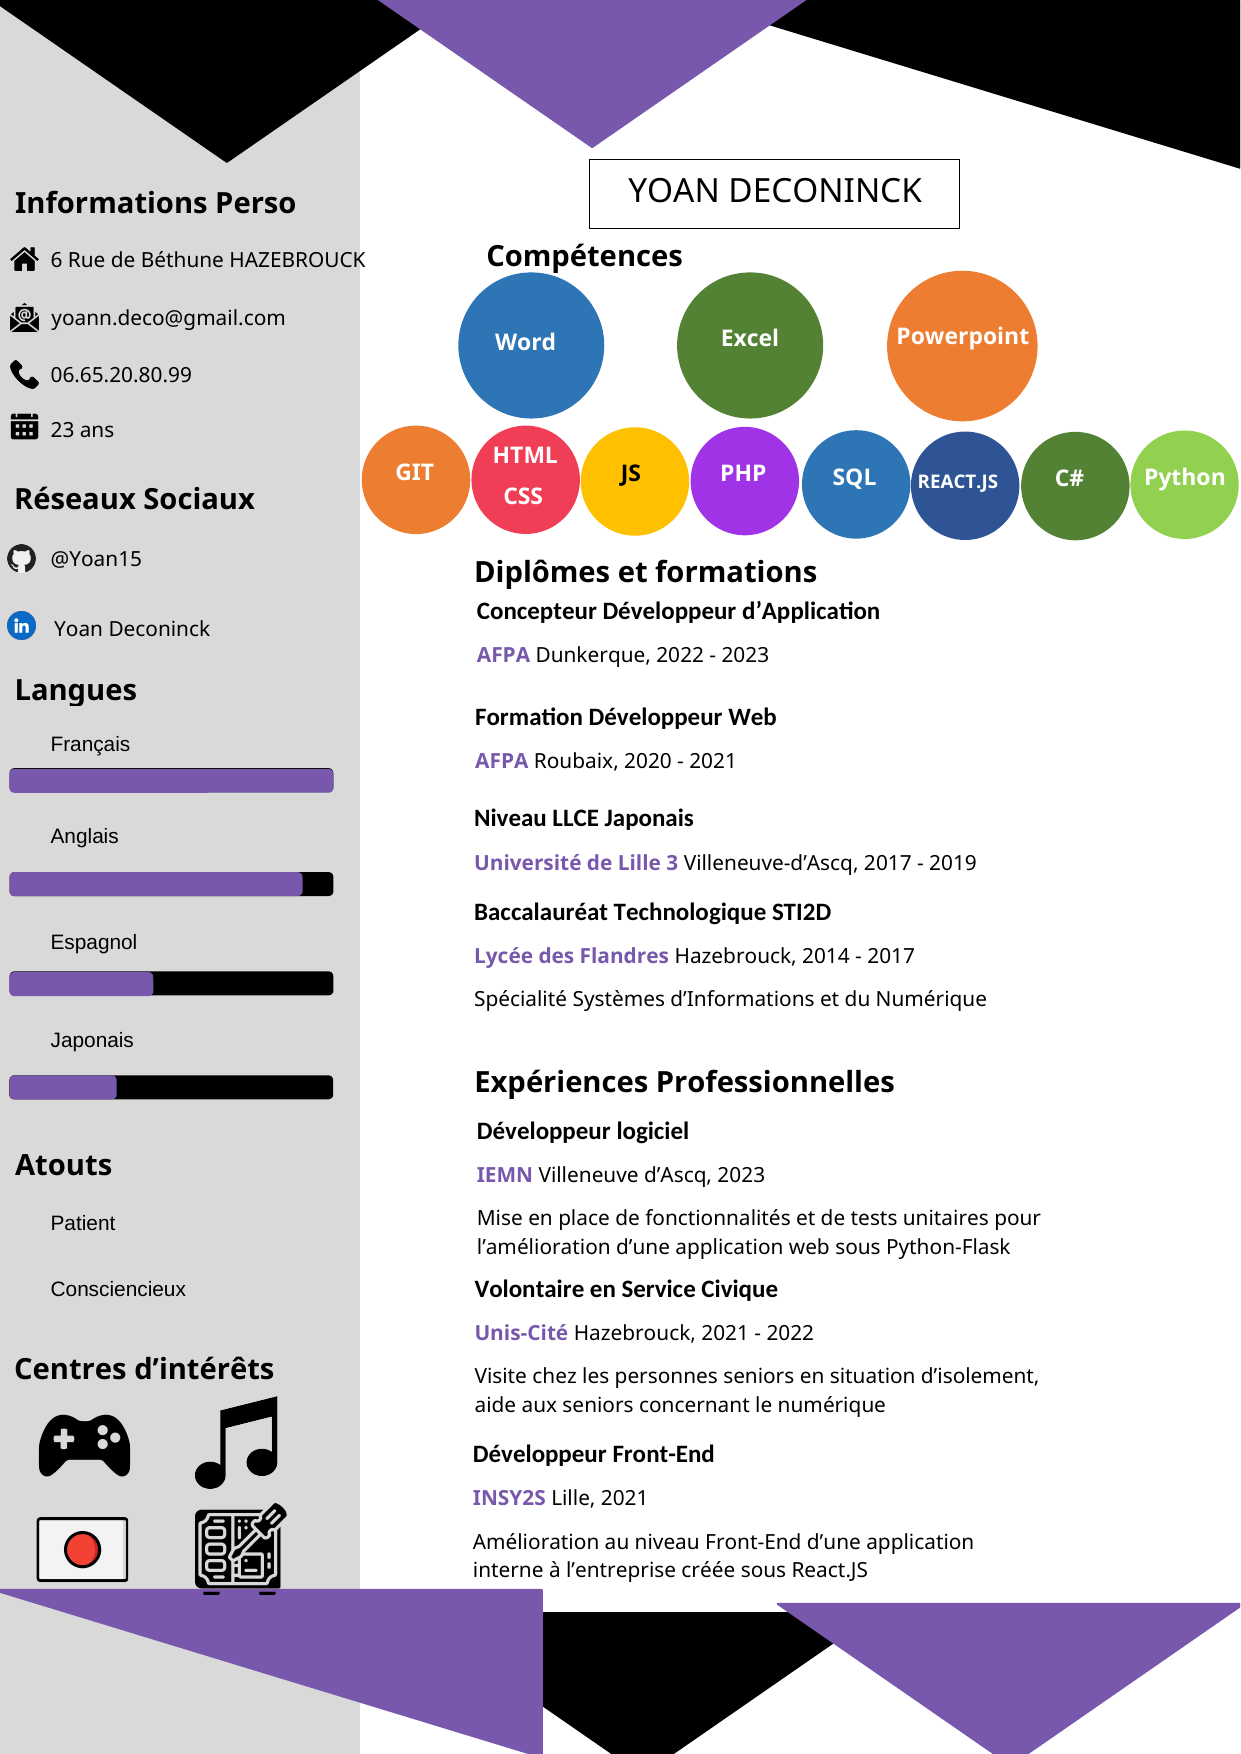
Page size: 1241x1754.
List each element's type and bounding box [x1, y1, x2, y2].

picture [10, 244, 39, 274]
picture [36, 1503, 129, 1596]
picture [7, 544, 36, 573]
picture [195, 1503, 287, 1595]
picture [10, 303, 39, 332]
picture [10, 412, 39, 441]
picture [7, 611, 36, 640]
picture [190, 1396, 282, 1489]
picture [38, 1400, 131, 1492]
picture [10, 360, 39, 389]
